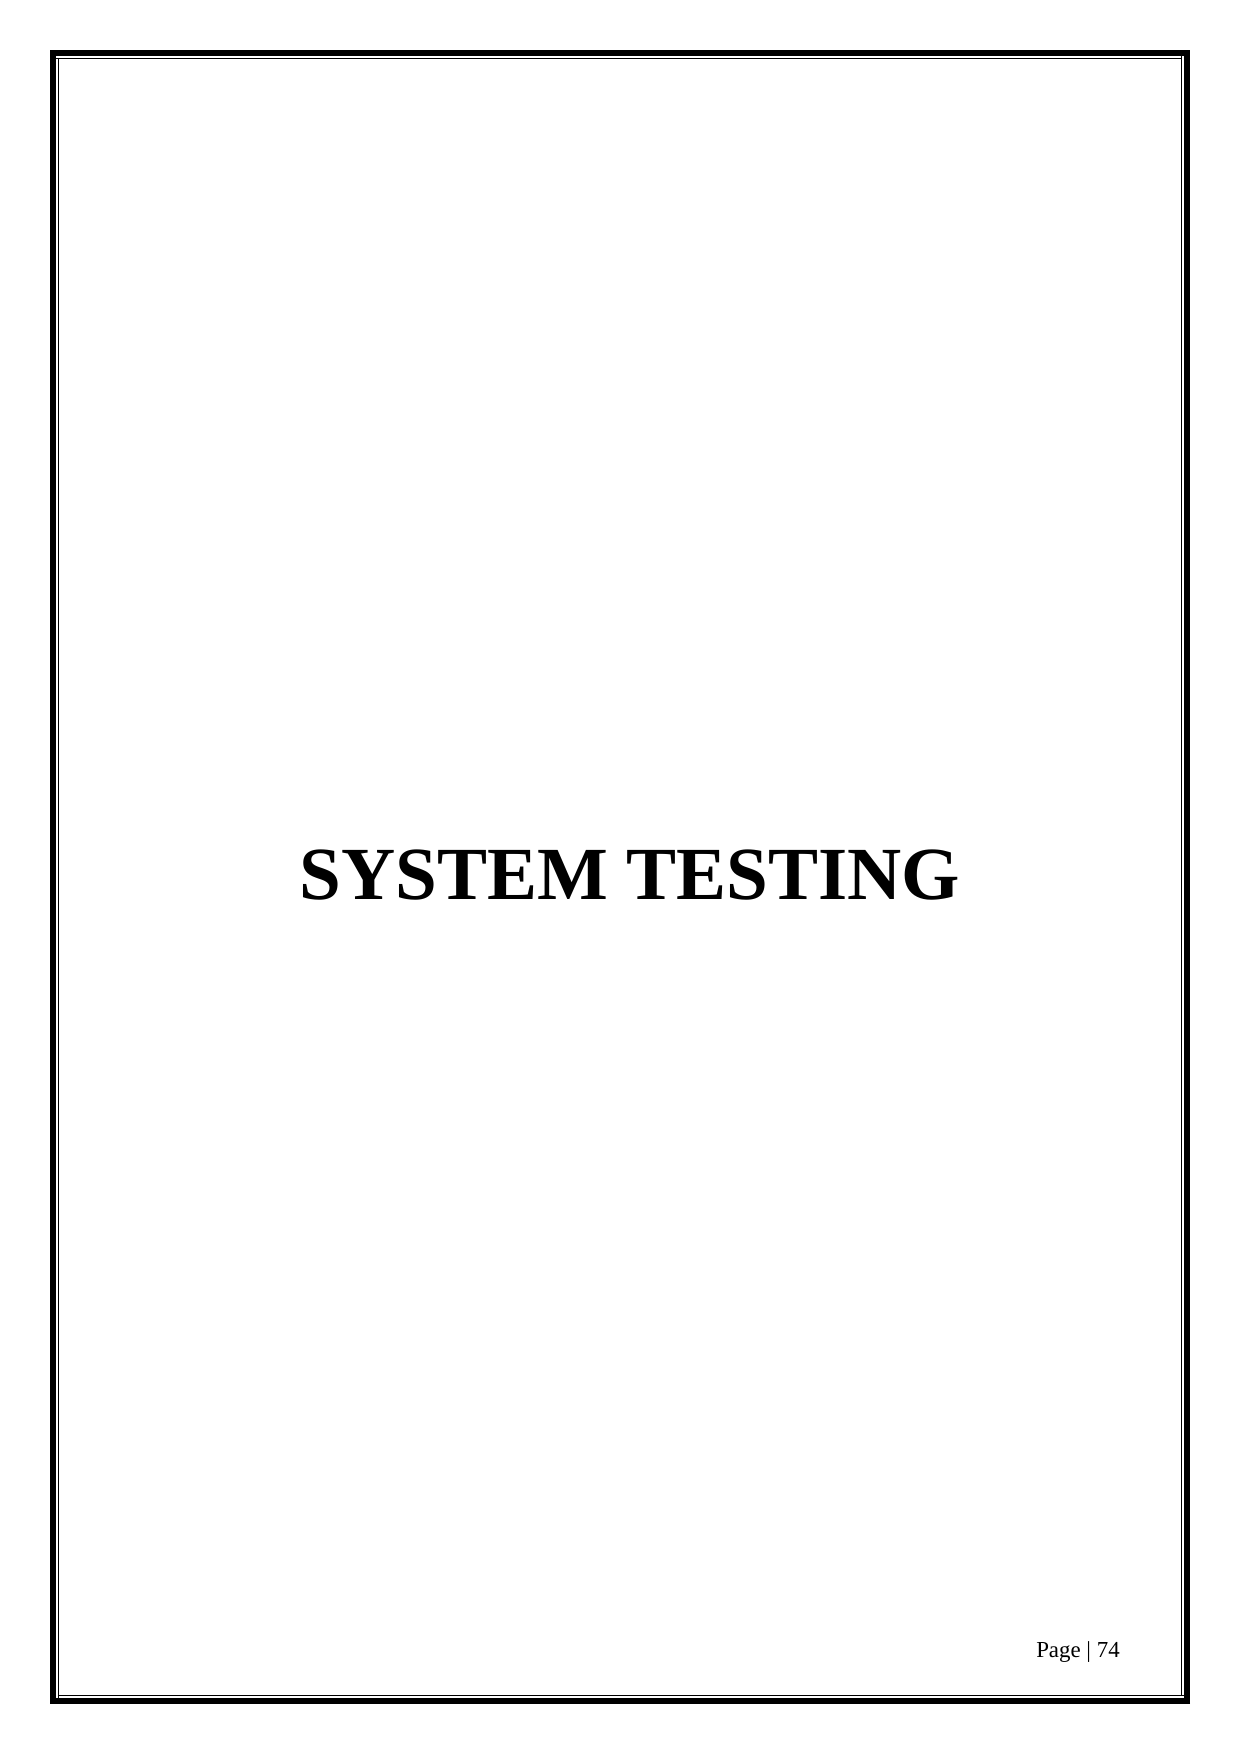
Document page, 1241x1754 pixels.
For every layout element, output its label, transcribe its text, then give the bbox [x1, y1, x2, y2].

subtitle SYSTEM TESTING [150, 829, 1090, 915]
